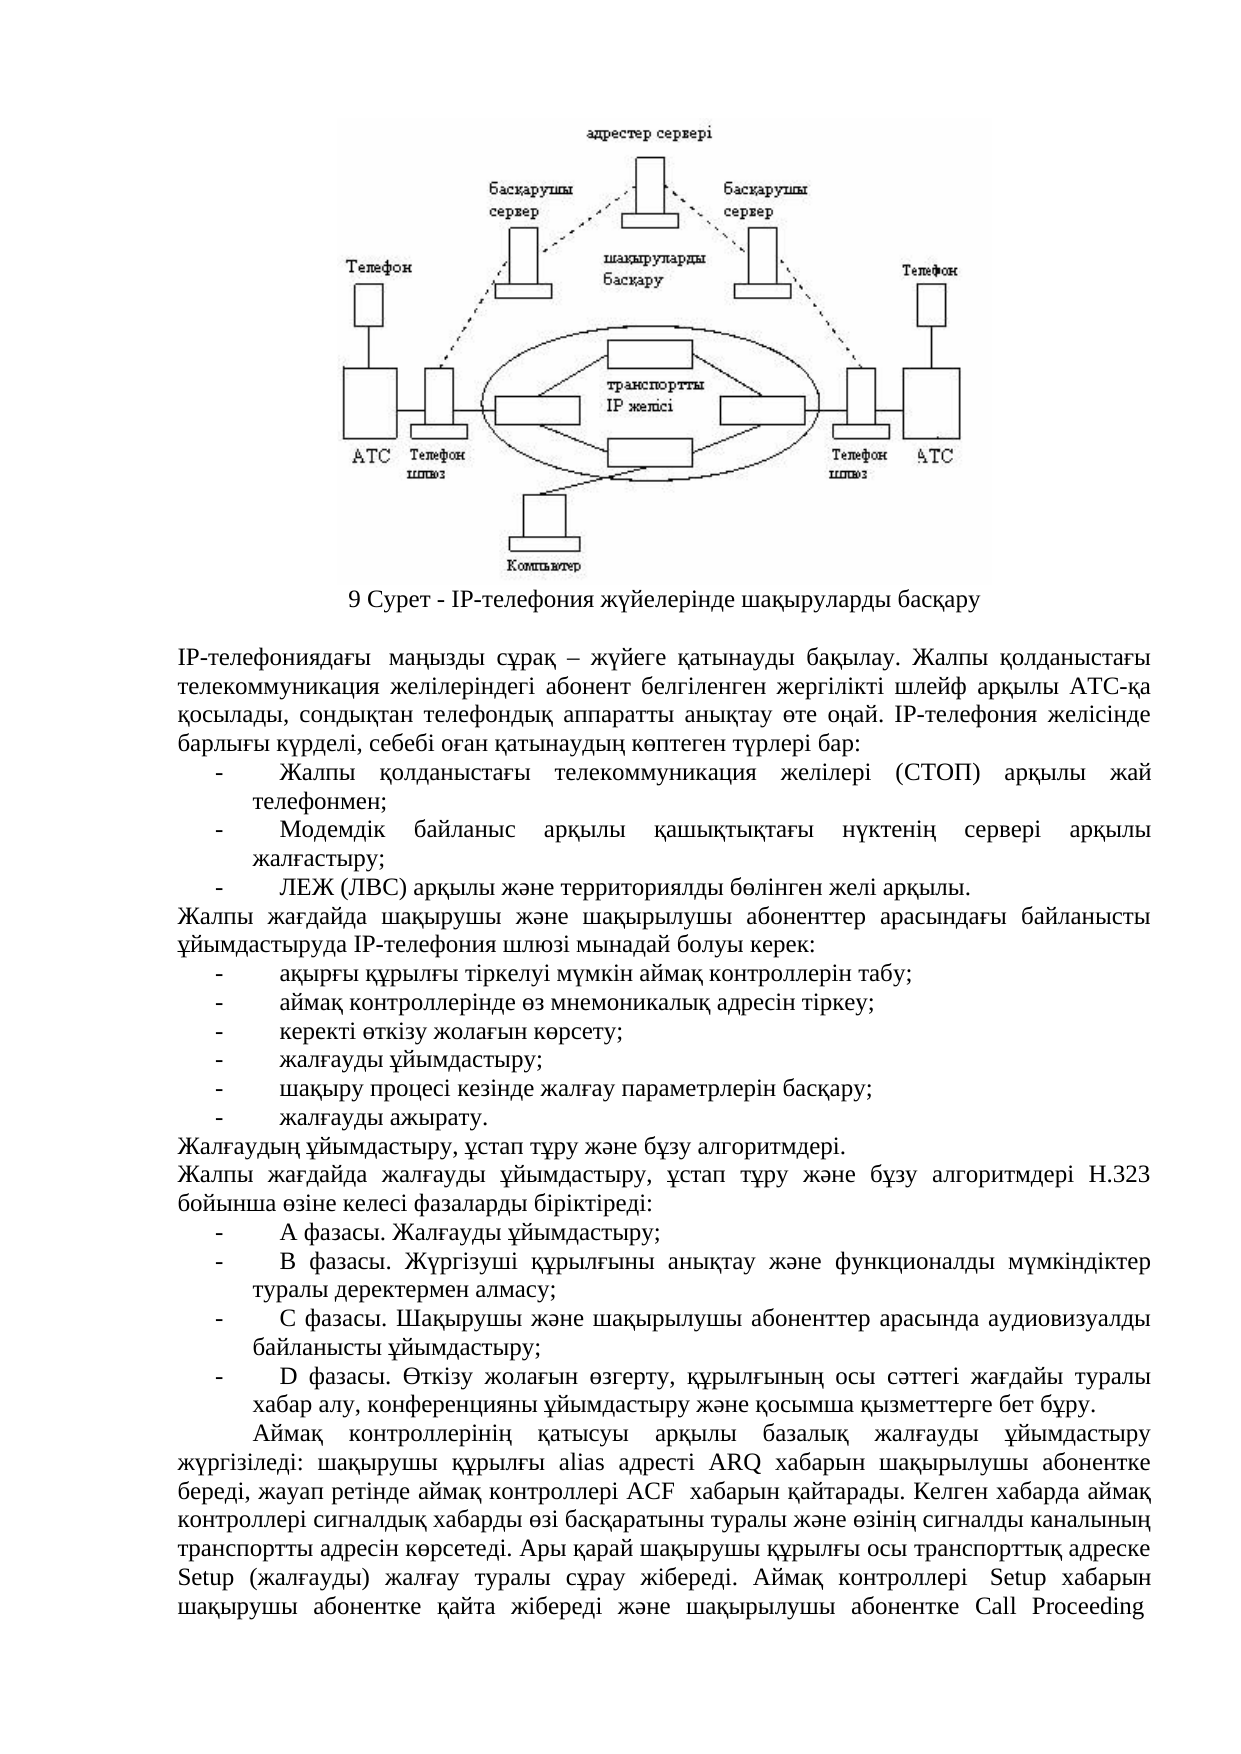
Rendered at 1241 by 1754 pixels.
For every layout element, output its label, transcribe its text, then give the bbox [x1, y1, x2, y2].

text - С фазасы. Шақырушы және шақырылушы абоненттер арасында аудиовизуалды байланысты ұйымдастыру; [215, 1303, 1152, 1361]
text - ақырғы құрылғы тіркелуі мүмкін аймақ контроллерін табу; [215, 958, 1152, 987]
text - жалғауды ұйымдастыру; [215, 1044, 1152, 1073]
text - жалғауды ажырату. [215, 1102, 1152, 1131]
text - шақыру процесі кезінде жалғау параметрлерін басқару; [215, 1073, 1152, 1102]
text - аймақ контроллерінде өз мнемоникалық адресін тіркеу; [215, 987, 1152, 1016]
text - В фазасы. Жүргізуші құрылғыны анықтау және функционалды мүмкіндіктер туралы деректермен алмасу; [215, 1246, 1152, 1303]
text - ЛЕЖ (ЛВС) арқылы және территориялды бөлінген желі арқылы. [215, 872, 1152, 901]
text ІР-телефониядағы маңызды сұрақ – жүйеге қатынауды бақылау. Жалпы қолданыстағы телекоммуникация желілеріндегі абонент белгіленген жергілікті шлейф арқылы АТС-қа қосылады, сондықтан телефондық аппаратты анықтау өте оңай. ІР-телефония желісінде барлығы күрделі, себебі оған қатынаудың көптеген түрлері бар: [177, 642, 1152, 757]
text Жалғаудың ұйымдастыру, ұстап тұру және бұзу алгоритмдері. [177, 1131, 1152, 1159]
text - Модемдік байланыс арқылы қашықтықтағы нүктенің сервері арқылы жалғастыру; [215, 814, 1152, 872]
text - А фазасы. Жалғауды ұйымдастыру; [215, 1217, 1152, 1246]
picture [337, 118, 992, 585]
text - Жалпы қолданыстағы телекоммуникация желілері (СТОП) арқылы жай телефонмен; [215, 757, 1152, 814]
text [177, 1418, 1152, 1619]
text Жалпы жағдайда шақырушы және шақырылушы абоненттер арасындағы байланысты ұйымдастыруда ІР-телефония шлюзі мынадай болуы керек: [177, 901, 1152, 958]
text Жалпы жағдайда жалғауды ұйымдастыру, ұстап тұру және бұзу алгоритмдері Н.323 бойынша өзіне келесі фазаларды біріктіреді: [177, 1159, 1152, 1217]
text 9 Сурет - ІР-телефония жүйелерінде шақыруларды басқару [177, 584, 1152, 613]
text - керекті өткізу жолағын көрсету; [215, 1016, 1152, 1044]
text - D фазасы. Өткізу жолағын өзгерту, құрылғының осы сәттегі жағдайы туралы хабар алу, конференцияны ұйымдастыру және қосымша қызметтерге бет бұру. [215, 1361, 1152, 1418]
